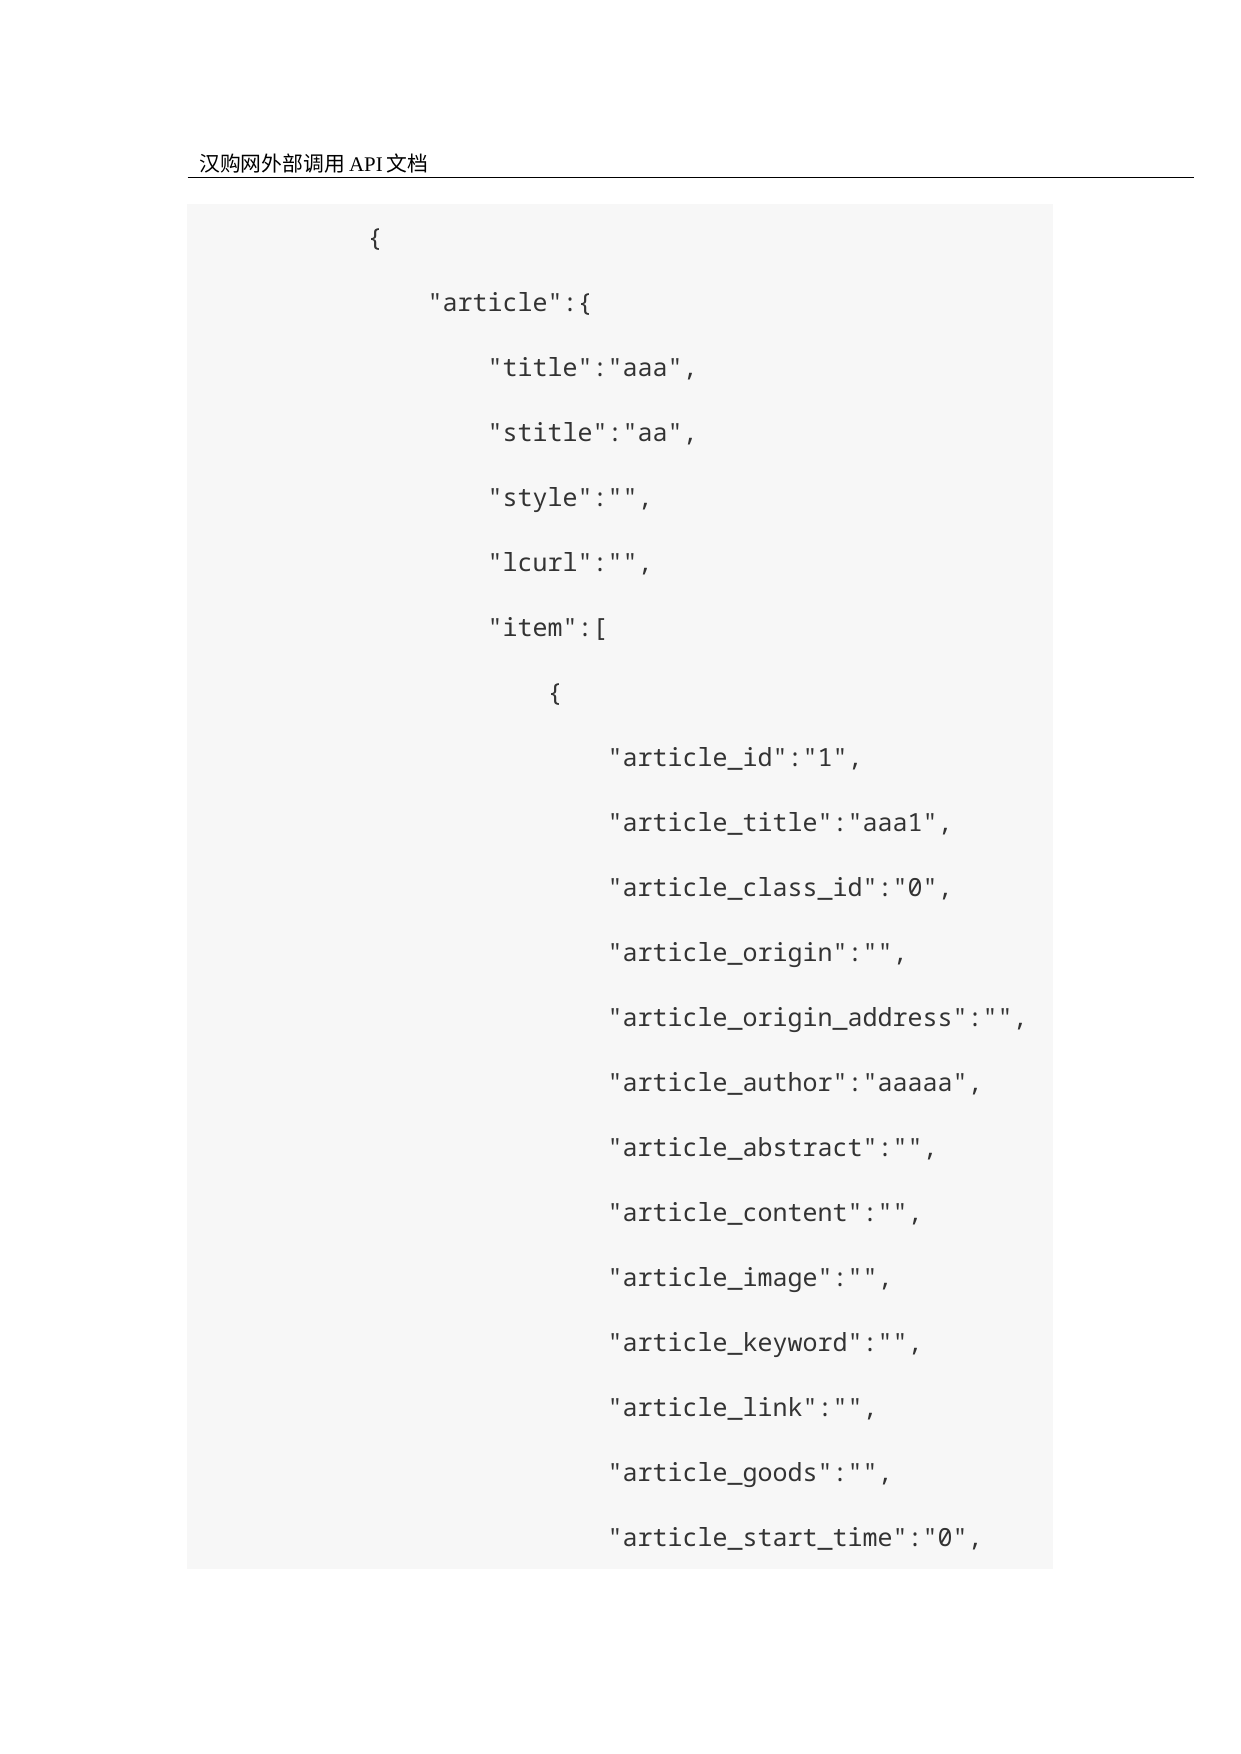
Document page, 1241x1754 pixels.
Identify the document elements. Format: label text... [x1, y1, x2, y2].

text "item":[ [187, 594, 1053, 659]
text "article_author":"aaaaa", [187, 1049, 1053, 1114]
text "lcurl":"", [187, 529, 1053, 594]
text "article":{ [187, 269, 1053, 334]
text { [187, 204, 1053, 269]
text "article_origin":"", [187, 919, 1053, 984]
text { [187, 659, 1053, 724]
text "article_title":"aaa1", [187, 789, 1053, 854]
text "article_link":"", [187, 1374, 1053, 1439]
text "title":"aaa", [187, 334, 1053, 399]
text "article_id":"1", [187, 724, 1053, 789]
text "article_keyword":"", [187, 1309, 1053, 1374]
text "article_abstract":"", [187, 1114, 1053, 1179]
text "article_image":"", [187, 1244, 1053, 1309]
text "article_content":"", [187, 1179, 1053, 1244]
text "article_goods":"", [187, 1439, 1053, 1504]
text "article_origin_address":"", [187, 984, 1053, 1049]
text "stitle":"aa", [187, 399, 1053, 464]
text "article_start_time":"0", [187, 1504, 1053, 1569]
text "style":"", [187, 464, 1053, 529]
text "article_class_id":"0", [187, 854, 1053, 919]
